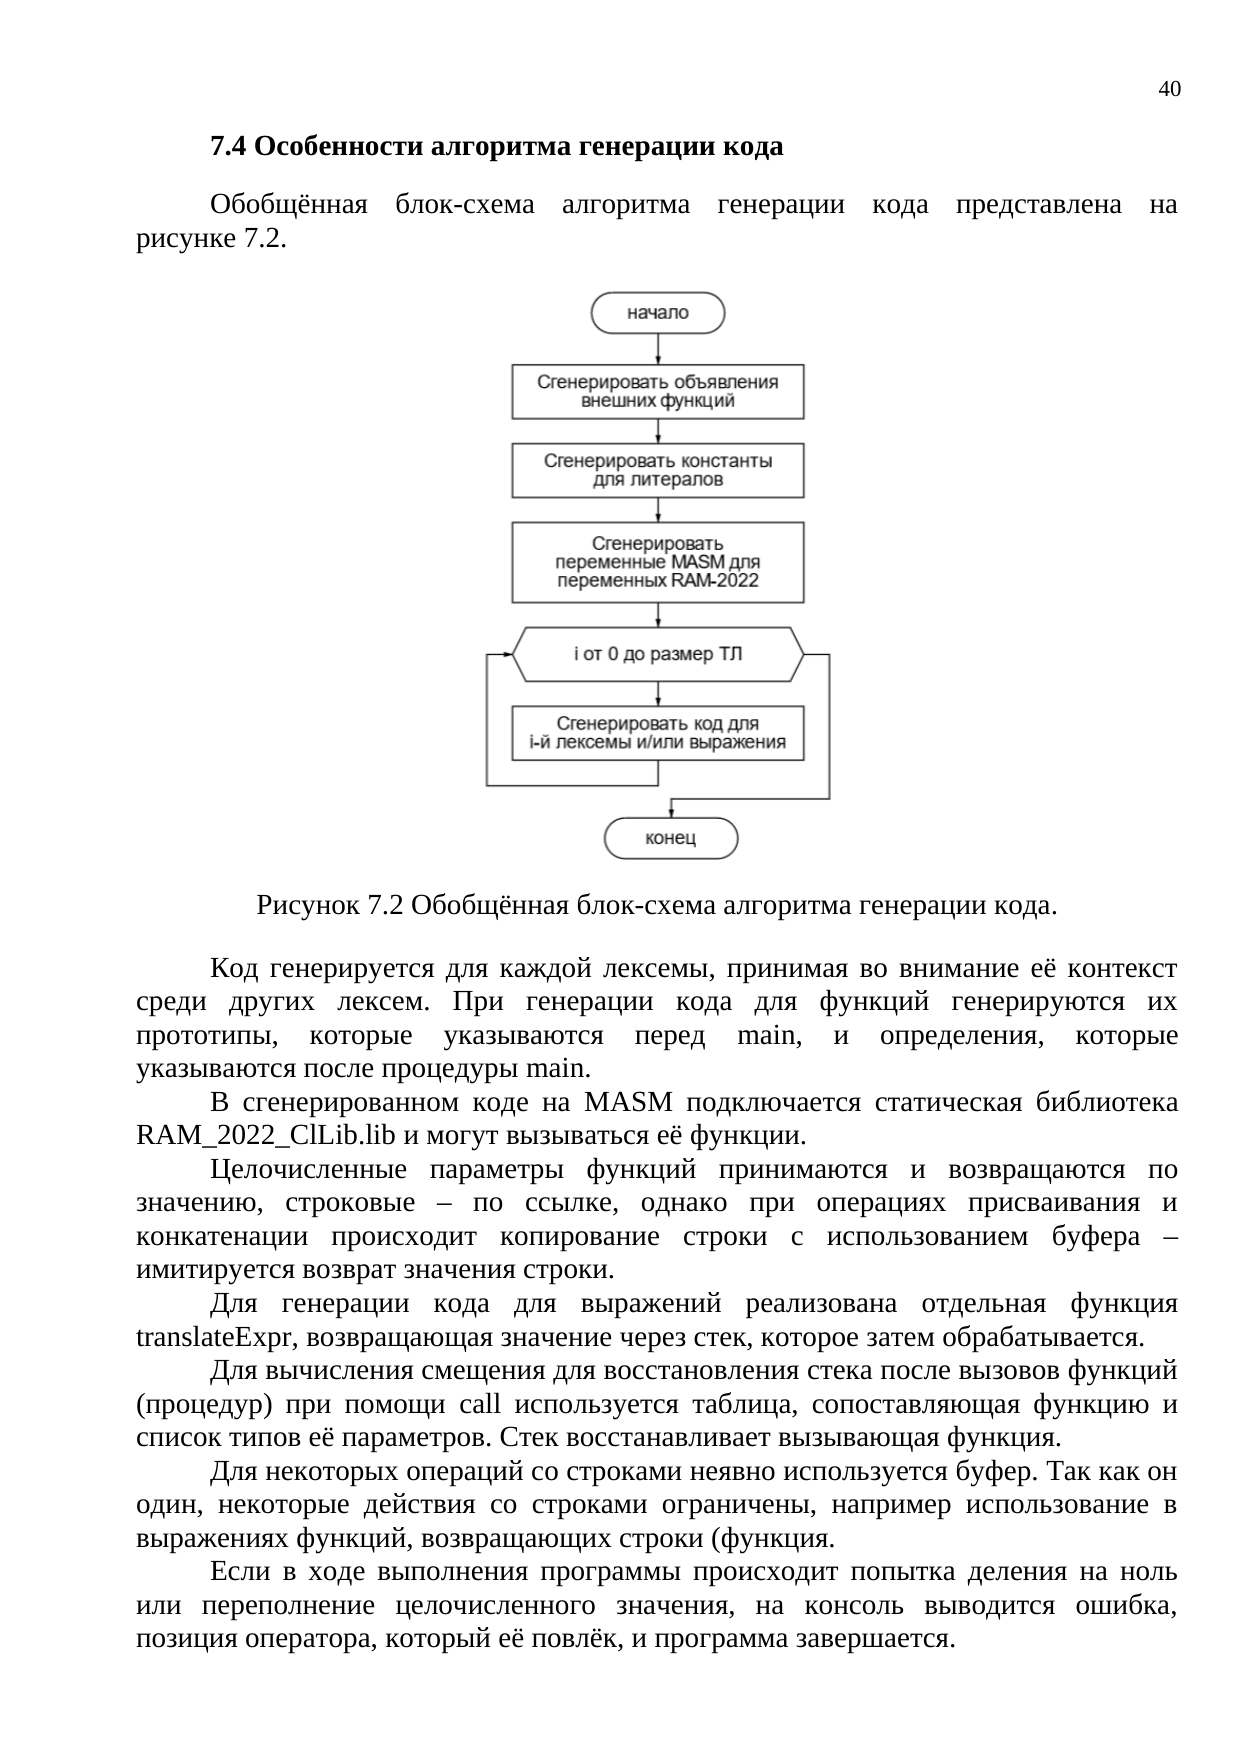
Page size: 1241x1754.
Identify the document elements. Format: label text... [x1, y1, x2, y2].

text Для вычисления смещения для восстановления стека после вызовов функций (процедур) при помощи call используется таблица, сопоставляющая функцию и список типов её параметров. Стек восстанавливает вызывающая функция. [136, 1352, 1179, 1453]
text Обобщённая блок-схема алгоритма генерации кода представлена на рисунке 7.2. [136, 186, 1179, 253]
text Если в ходе выполнения программы происходит попытка деления на ноль или переполнение целочисленного значения, на консоль выводится ошибка, позиция оператора, который её повлёк, и программа завершается. [136, 1553, 1179, 1654]
picture [478, 282, 836, 862]
text Целочисленные параметры функций принимаются и возвращаются по значению, строковые – по ссылке, однако при операциях присваивания и конкатенации происходит копирование строки с использованием буфера – имитируется возврат значения строки. [136, 1151, 1179, 1285]
text Код генерируется для каждой лексемы, принимая во внимание её контекст среди других лексем. При генерации кода для функций генерируются их прототипы, которые указываются перед main, и определения, которые указываются после процедуры main. [136, 950, 1179, 1084]
text Для некоторых операций со строками неявно используется буфер. Так как он один, некоторые действия со строками ограничены, например использование в выражениях функций, возвращающих строки (функция. [136, 1453, 1179, 1553]
text Рисунок 7.2 Обобщённая блок-схема алгоритма генерации кода. [136, 887, 1179, 921]
subtitle 7.4 Особенности алгоритма генерации кода [136, 128, 1179, 161]
text В сгенерированном коде на MASM подключается статическая библиотека RAM_2022_ClLib.lib и могут вызываться её функции. [136, 1084, 1179, 1151]
text Для генерации кода для выражений реализована отдельная функция translateExpr, возвращающая значение через стек, которое затем обрабатывается. [136, 1285, 1179, 1352]
